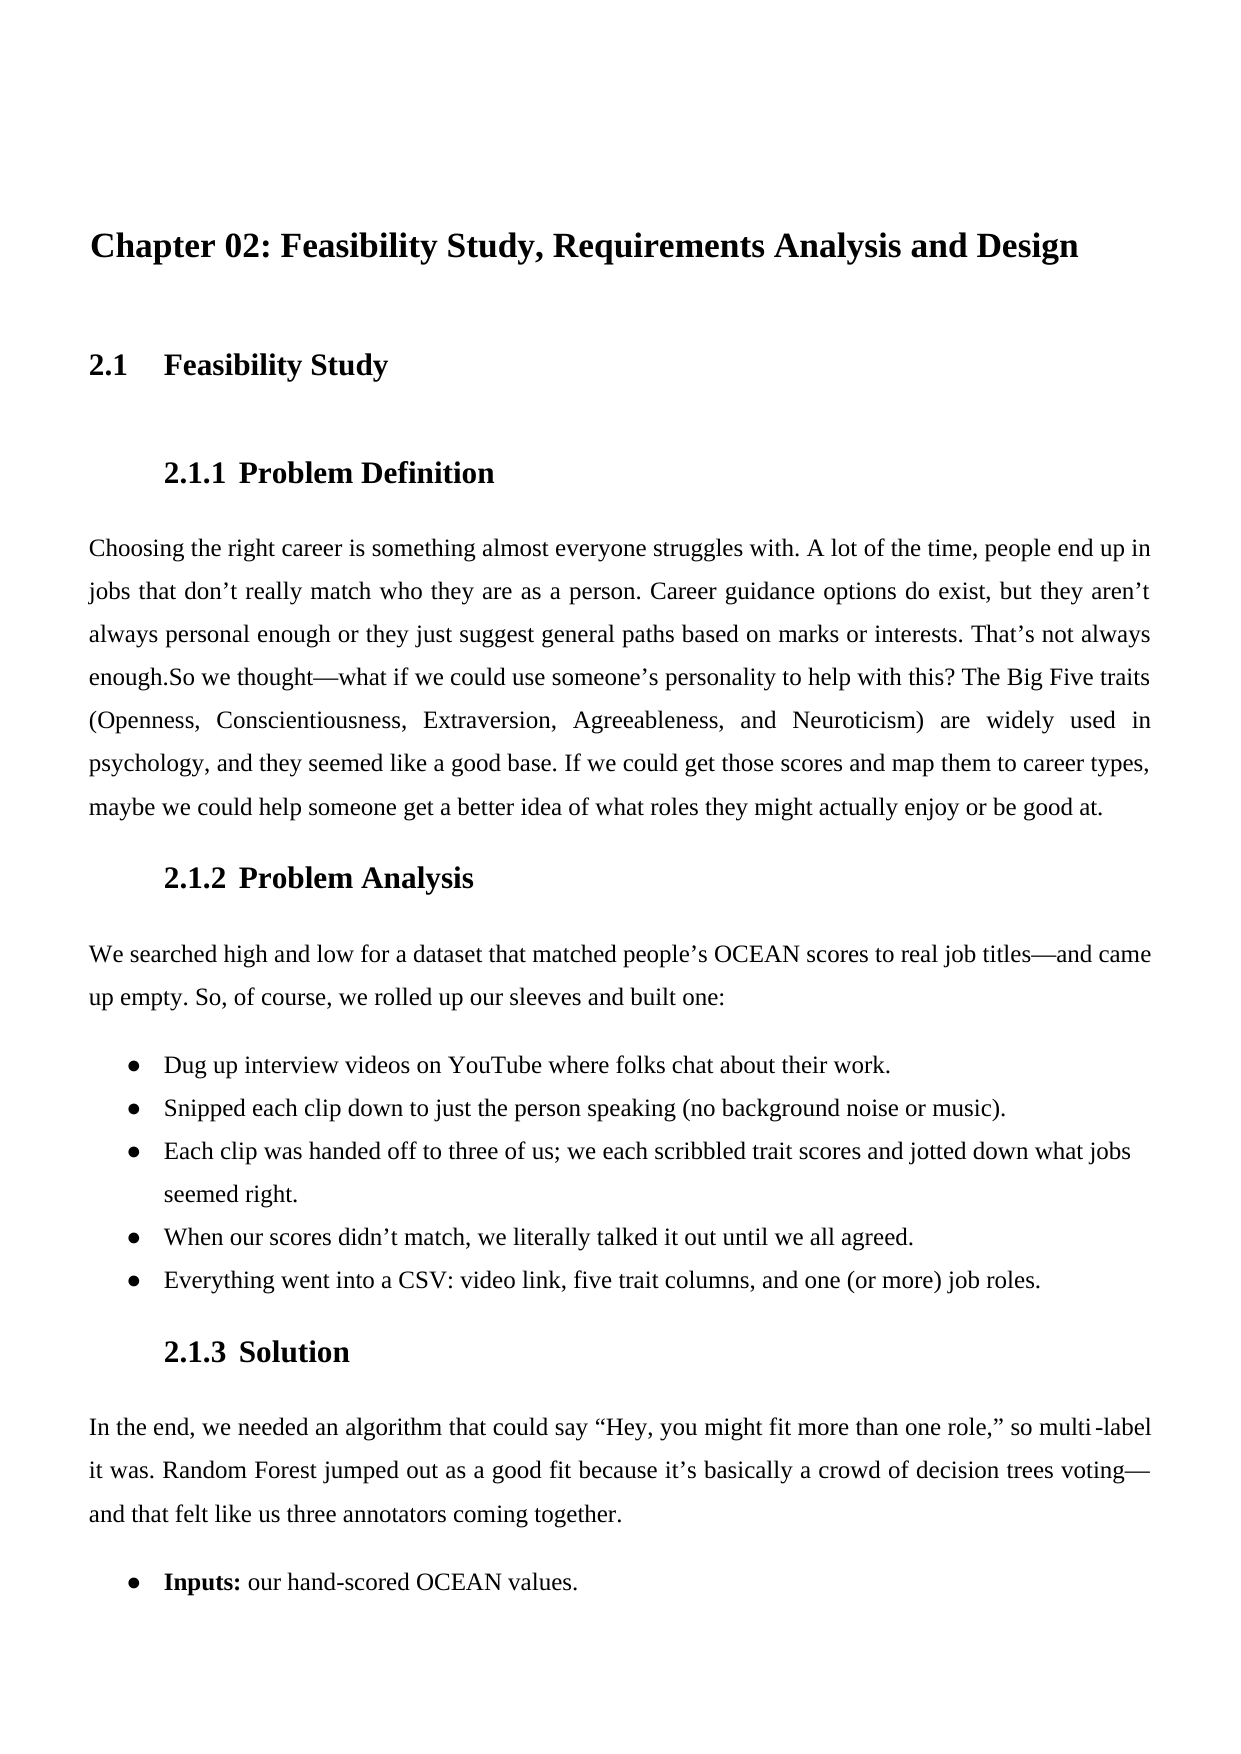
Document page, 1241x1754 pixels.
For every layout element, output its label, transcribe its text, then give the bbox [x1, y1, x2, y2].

text 2.1.1 Problem Definition [89, 454, 1152, 490]
text Chapter 02: Feasibility Study, Requirements Analysis and Design [89, 224, 1081, 265]
list Each clip was handed off to three of us; we each scribbled trait scores and jotted down what jobs seemed right. [126, 1136, 1152, 1208]
list When our scores didn’t match, we literally talked it out until we all agreed. [126, 1222, 1152, 1251]
text 2.1.3 Solution [89, 1334, 1152, 1369]
text In the end, we needed an algorithm that could say “Hey, you might fit more than one role,” so multi‑label it was. Random Forest jumped out as a good fit because it’s basically a crowd of decision trees voting—and that felt like us three annotators coming together. [89, 1412, 1152, 1527]
list Dug up interview videos on YouTube where folks chat about their work. [126, 1050, 1152, 1079]
text We searched high and low for a dataset that matched people’s OCEAN scores to real job titles—and came up empty. So, of course, we rolled up our sleeves and built one: [89, 939, 1152, 1011]
list Snipped each clip down to just the person speaking (no background noise or music). [126, 1093, 1152, 1122]
list Everything went into a CSV: video link, five trait columns, and one (or more) job roles. [126, 1266, 1152, 1294]
text 2.1.2 Problem Analysis [89, 860, 1152, 896]
text Choosing the right career is something almost everyone struggles with. A lot of the time, people end up in jobs that don’t really match who they are as a person. Career guidance options do exist, but they aren’t always personal enough or they just suggest general paths based on marks or interests. That’s not always enough.So we thought—what if we could use someone’s personality to help with this? The Big Five traits (Openness, Conscientiousness, Extraversion, Agreeableness, and Neuroticism) are widely used in psychology, and they seemed like a good base. If we could get those scores and map them to career types, maybe we could help someone get a better idea of what roles they might actually enjoy or be good at. [89, 533, 1152, 820]
list Inputs: our hand‑scored OCEAN values. [126, 1567, 1152, 1596]
text 2.1 Feasibility Study [89, 346, 1152, 382]
